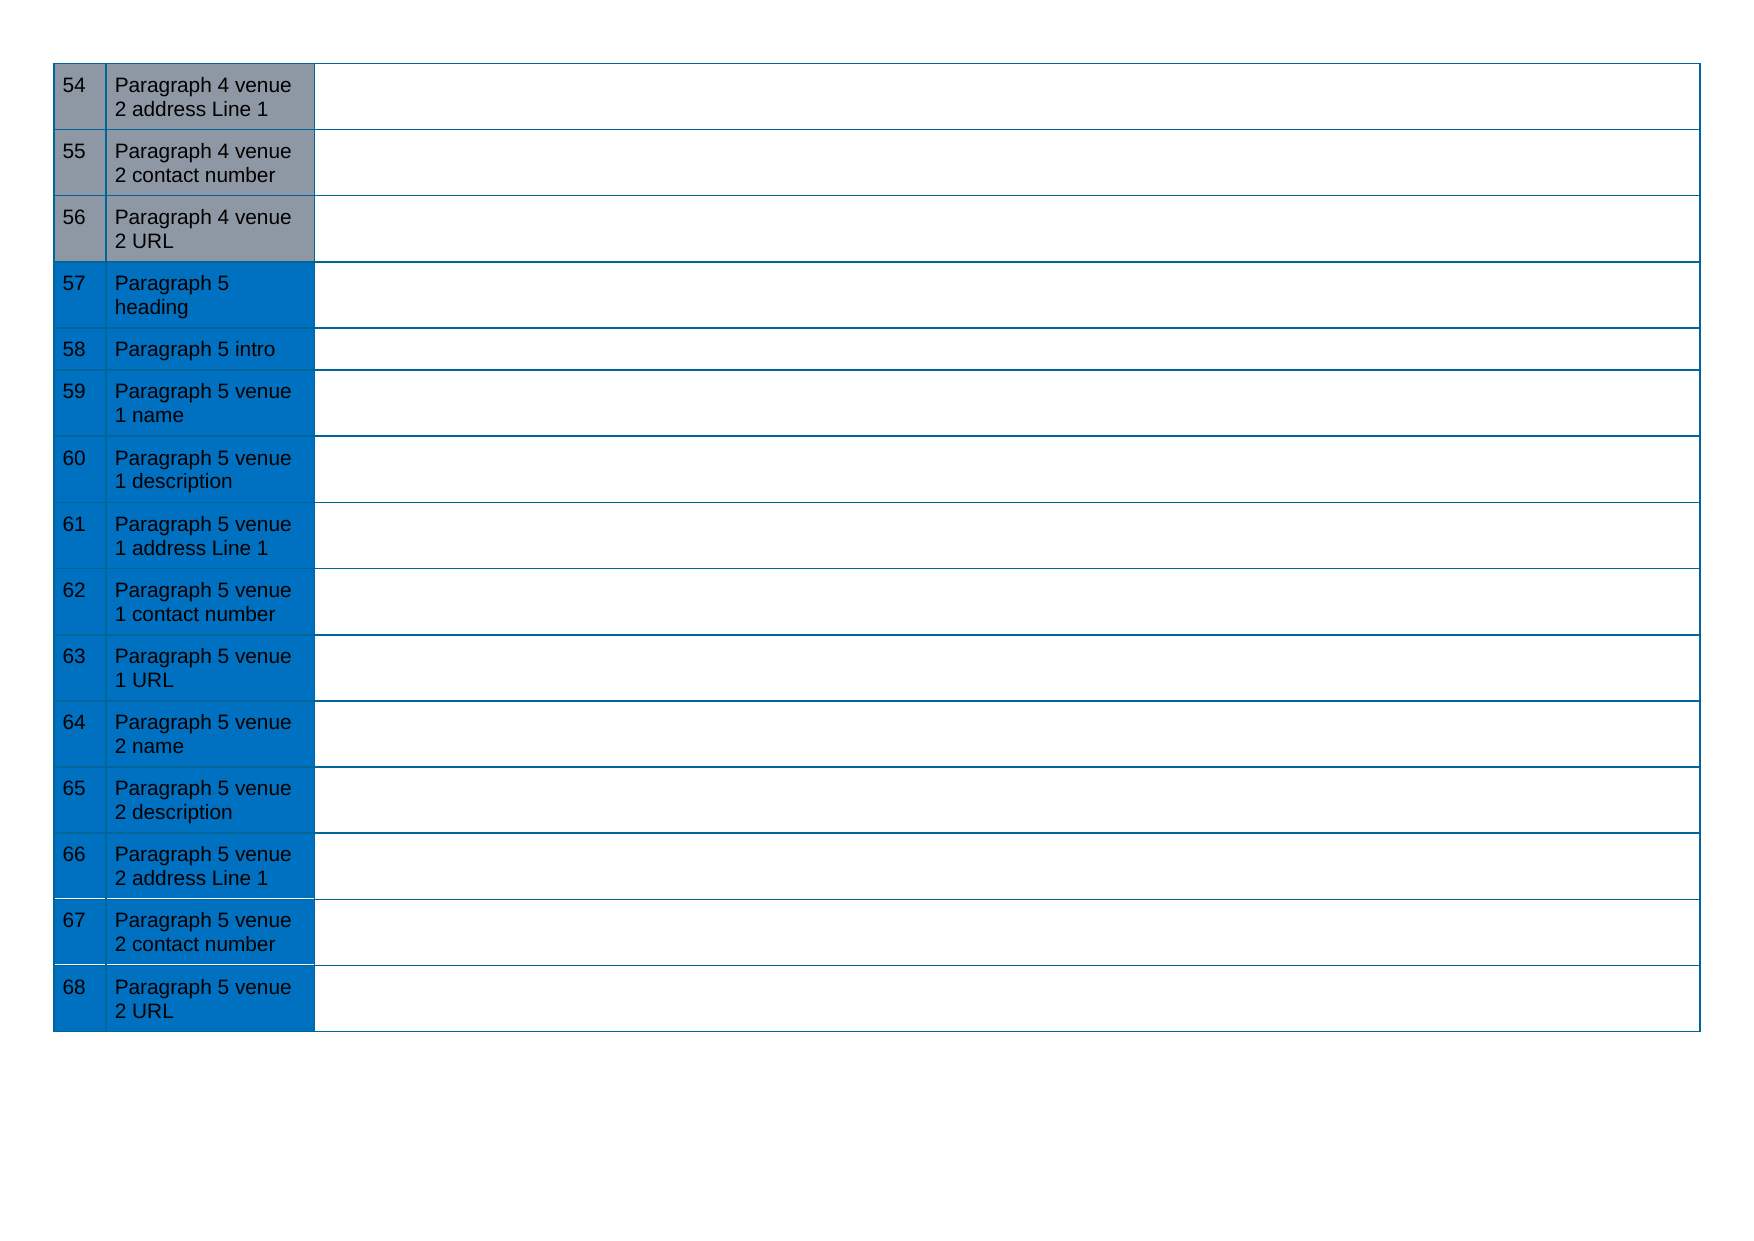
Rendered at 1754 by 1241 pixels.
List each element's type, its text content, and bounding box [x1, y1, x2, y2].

table_cell 62 [55, 569, 105, 634]
table_cell 60 [55, 437, 105, 502]
table_cell 59 [55, 371, 105, 435]
table_cell Paragraph 5 venue 1 contact number [107, 569, 314, 634]
table_cell Paragraph 5 venue 1 address Line 1 [107, 503, 314, 568]
table_cell 57 [55, 263, 105, 327]
table_cell [315, 636, 1699, 700]
table_cell [315, 503, 1699, 568]
table_cell Paragraph 5 venue 2 contact number [107, 900, 314, 964]
table_cell 64 [55, 702, 105, 766]
table_cell 68 [55, 966, 105, 1031]
table_cell Paragraph 4 venue 2 URL [107, 196, 314, 261]
table_cell [315, 371, 1699, 435]
table_cell 54 [55, 64, 105, 129]
table_cell Paragraph 5 venue 2 address Line 1 [107, 834, 314, 898]
table_cell Paragraph 5 venue 1 URL [107, 636, 314, 700]
table_cell [315, 768, 1699, 832]
table_cell Paragraph 5 intro [107, 329, 314, 369]
table_cell 67 [55, 900, 105, 964]
table_cell [315, 569, 1699, 634]
table_cell 61 [55, 503, 105, 568]
table_cell 58 [55, 329, 105, 369]
table_cell [315, 263, 1699, 327]
table_cell Paragraph 5 venue 1 name [107, 371, 314, 435]
table_cell [315, 702, 1699, 766]
table_cell 56 [55, 196, 105, 261]
table_cell 66 [55, 834, 105, 898]
table_cell [315, 64, 1699, 129]
table_cell Paragraph 5 venue 2 URL [107, 966, 314, 1031]
table_cell Paragraph 5 venue 1 description [107, 437, 314, 502]
table_cell 65 [55, 768, 105, 832]
table_cell [315, 834, 1699, 898]
table_cell [315, 900, 1699, 964]
table_cell Paragraph 5 venue 2 description [107, 768, 314, 832]
table_cell Paragraph 5 venue 2 name [107, 702, 314, 766]
table_cell [315, 329, 1699, 369]
table_cell [315, 196, 1699, 261]
table_cell 63 [55, 636, 105, 700]
table_cell 55 [55, 130, 105, 195]
table_cell Paragraph 5 heading [107, 263, 314, 327]
table_cell Paragraph 4 venue 2 contact number [107, 130, 314, 195]
table_cell [315, 130, 1699, 195]
table_cell [315, 437, 1699, 502]
table_cell [315, 966, 1699, 1031]
table_cell Paragraph 4 venue 2 address Line 1 [107, 64, 314, 129]
